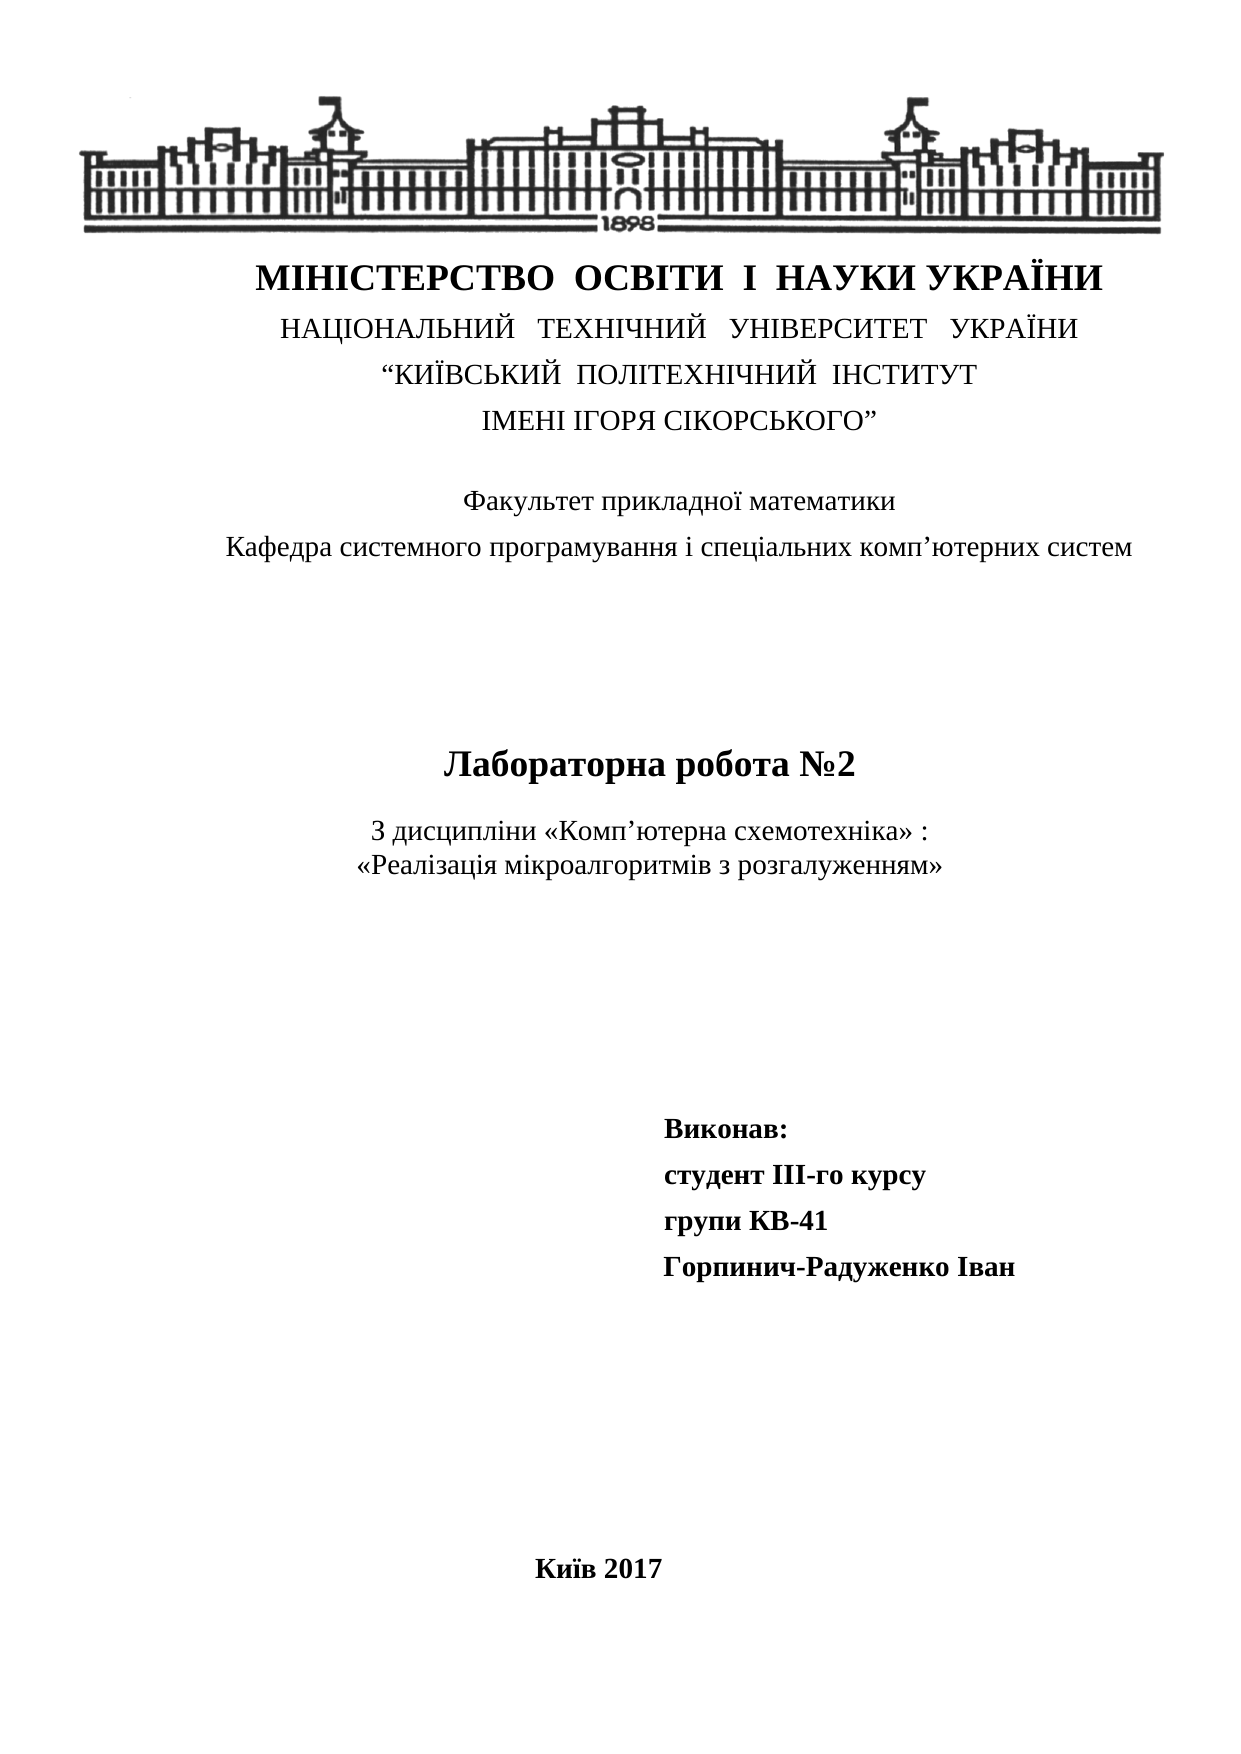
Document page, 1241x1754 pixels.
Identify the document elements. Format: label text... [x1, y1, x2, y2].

text Київ 2017 [148, 1551, 1152, 1584]
text ІМЕНІ ІГОРЯ СІКОРСЬКОГО” [148, 403, 1152, 437]
text Лабораторна робота №2 [148, 742, 1152, 785]
text групи КВ-41 [664, 1203, 1181, 1236]
text Горпинич-Радуженко Іван [148, 1249, 1152, 1282]
text Факультет прикладної математики [148, 483, 1152, 516]
text “КИЇВСЬКИЙ ПОЛІТЕХНІЧНИЙ ІНСТИТУТ [148, 357, 1152, 391]
text «Реалізація мікроалгоритмів з розгалуженням» [148, 847, 1152, 881]
text студент III-го курсу [664, 1157, 1181, 1190]
text З дисципліни «Комп’ютерна схемотехніка» : [148, 813, 1152, 847]
text НАЦІОНАЛЬНИЙ ТЕХНІЧНИЙ УНІВЕРСИТЕТ УКРАЇНИ [148, 311, 1152, 344]
text Виконав: [664, 1111, 1181, 1144]
text МІНІСТЕРСТВО ОСВІТИ І НАУКИ УКРАЇНИ [148, 255, 1152, 298]
text Кафедра системного програмування і спеціальних комп’ютерних систем [148, 529, 1152, 562]
picture [75, 91, 1165, 237]
